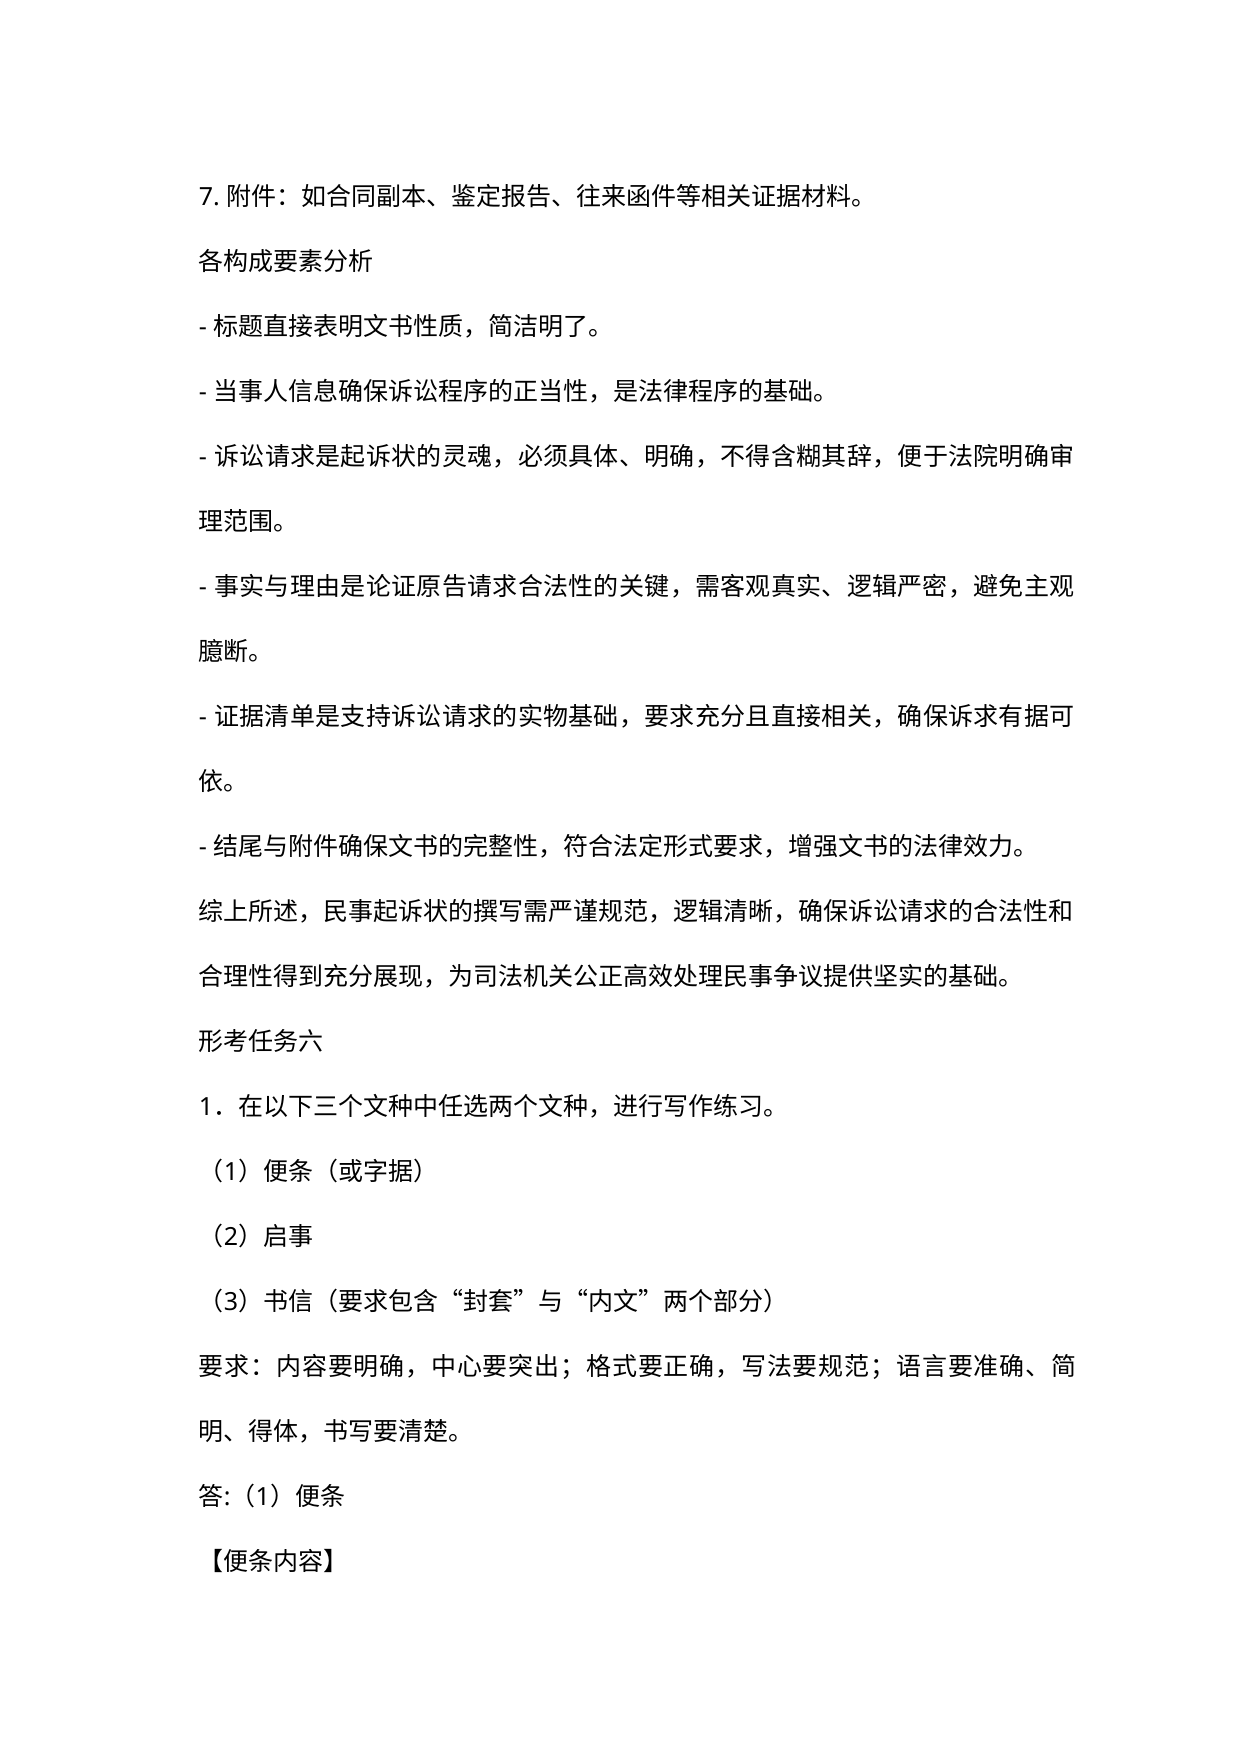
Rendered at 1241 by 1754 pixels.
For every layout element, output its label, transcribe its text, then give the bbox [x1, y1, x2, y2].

table_cell （2）启事 [188, 1202, 1087, 1267]
table_cell 【便条内容】 [188, 1527, 1087, 1592]
table_cell 形考任务六 [188, 1007, 1087, 1072]
table_cell 要求：内容要明确，中心要突出；格式要正确，写法要规范；语言要准确、简明、得体，书写要清楚。 [188, 1332, 1087, 1462]
table_cell 1．在以下三个文种中任选两个文种，进行写作练习。 [188, 1072, 1087, 1137]
table_cell - 结尾与附件确保文书的完整性，符合法定形式要求，增强文书的法律效力。 [188, 812, 1087, 877]
table_cell 各构成要素分析 [188, 227, 1087, 292]
table_cell - 标题直接表明文书性质，简洁明了。 [188, 292, 1087, 357]
table_cell 综上所述，民事起诉状的撰写需严谨规范，逻辑清晰，确保诉讼请求的合法性和合理性得到充分展现，为司法机关公正高效处理民事争议提供坚实的基础。 [188, 877, 1087, 1007]
table_cell - 证据清单是支持诉讼请求的实物基础，要求充分且直接相关，确保诉求有据可依。 [188, 682, 1087, 812]
table_cell 7. 附件：如合同副本、鉴定报告、往来函件等相关证据材料。 [188, 162, 1087, 227]
table_cell （1）便条（或字据） [188, 1137, 1087, 1202]
table_cell 答:（1）便条 [188, 1462, 1087, 1527]
table_cell - 当事人信息确保诉讼程序的正当性，是法律程序的基础。 [188, 357, 1087, 422]
table_cell （3）书信（要求包含“封套”与“内文”两个部分） [188, 1267, 1087, 1332]
table_cell - 诉讼请求是起诉状的灵魂，必须具体、明确，不得含糊其辞，便于法院明确审理范围。 [188, 422, 1087, 552]
table_cell - 事实与理由是论证原告请求合法性的关键，需客观真实、逻辑严密，避免主观臆断。 [188, 552, 1087, 682]
